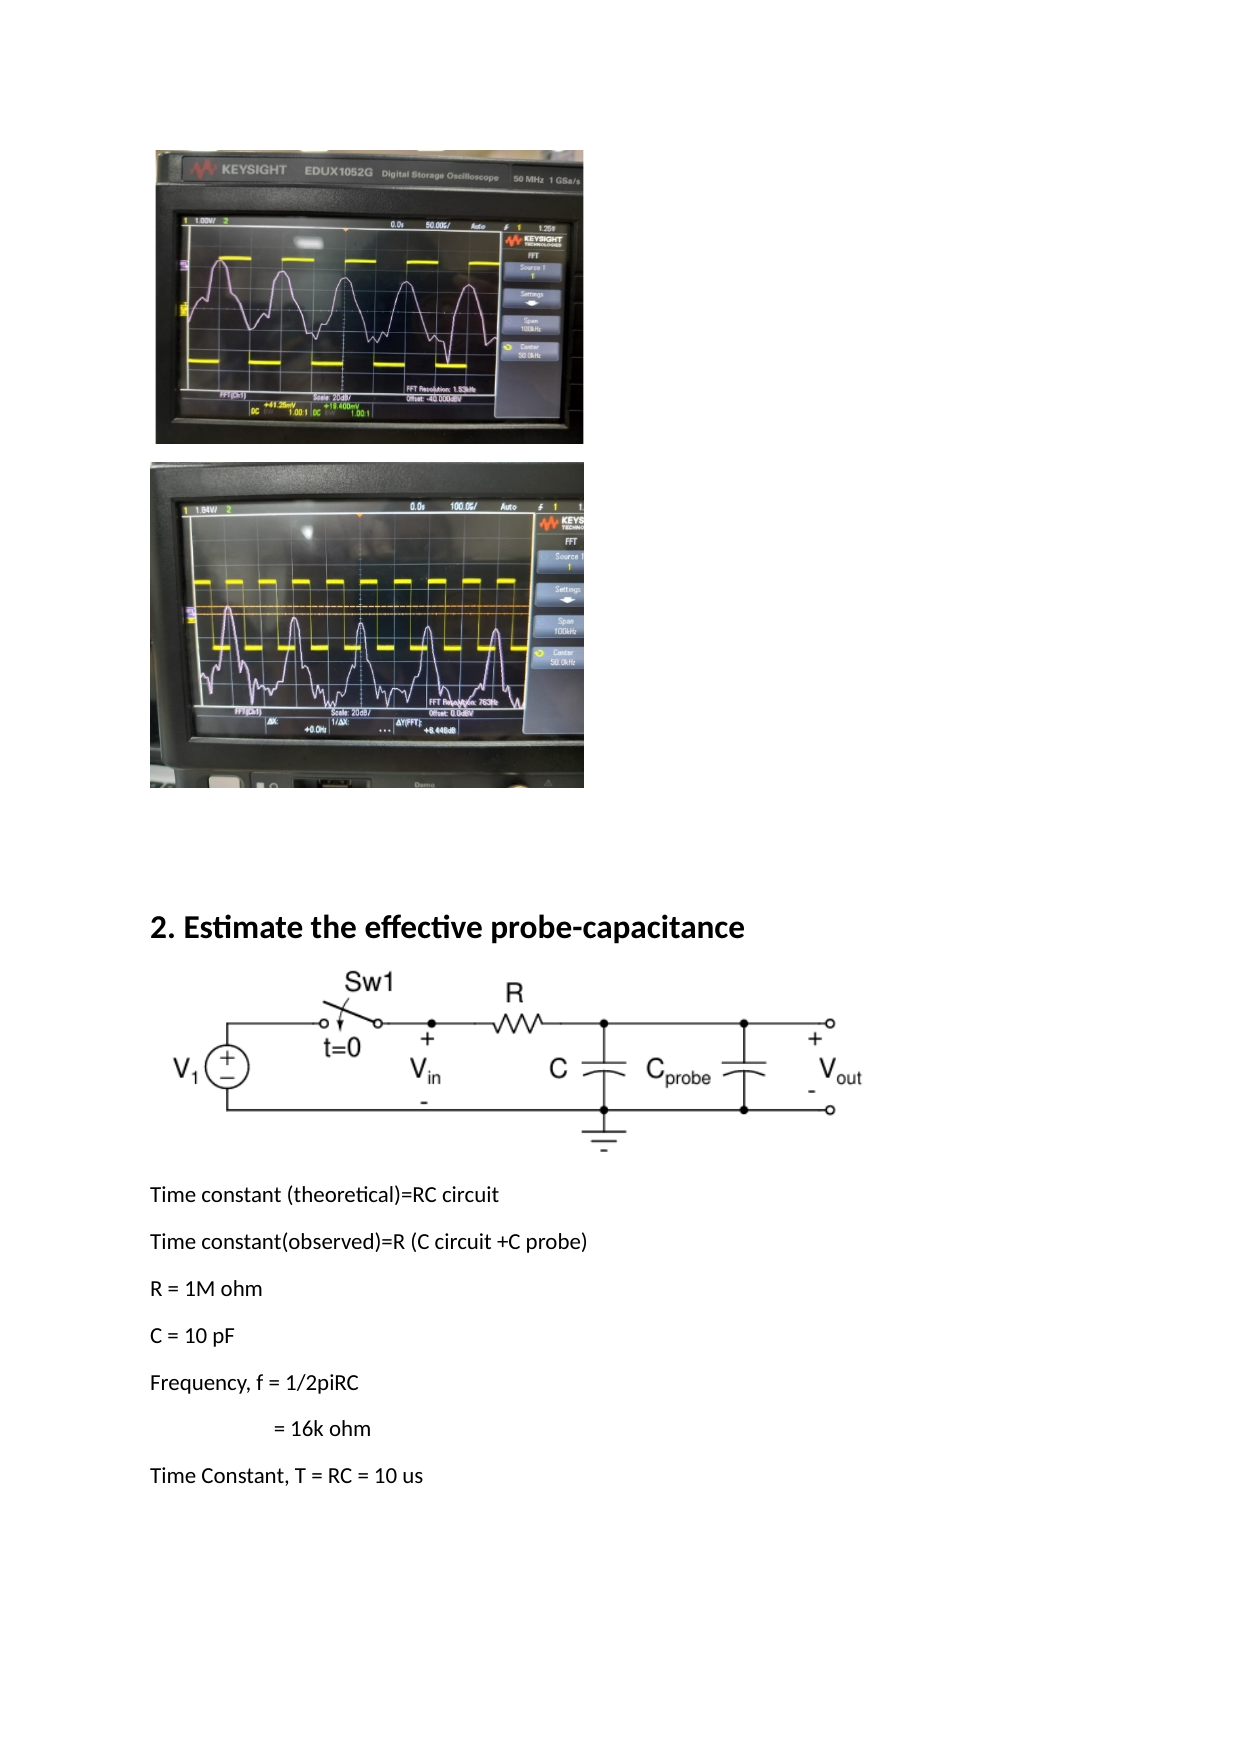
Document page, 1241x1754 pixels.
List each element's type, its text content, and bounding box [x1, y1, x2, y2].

picture [150, 462, 584, 788]
picture [150, 966, 921, 1162]
text Time constant (theoretical)=RC circuit [150, 1180, 1090, 1208]
text Frequency, f = 1/2piRC [150, 1368, 1090, 1396]
text Time constant(observed)=R (C circuit +C probe) [150, 1227, 1090, 1255]
text R = 1M ohm [150, 1274, 1090, 1302]
picture [155, 150, 584, 444]
text C = 10 pF [150, 1321, 1090, 1349]
text 2. Estimate the effective probe-capacitance [150, 906, 1090, 946]
text = 16k ohm [150, 1414, 1090, 1443]
text Time Constant, T = RC = 10 us [150, 1461, 1090, 1489]
